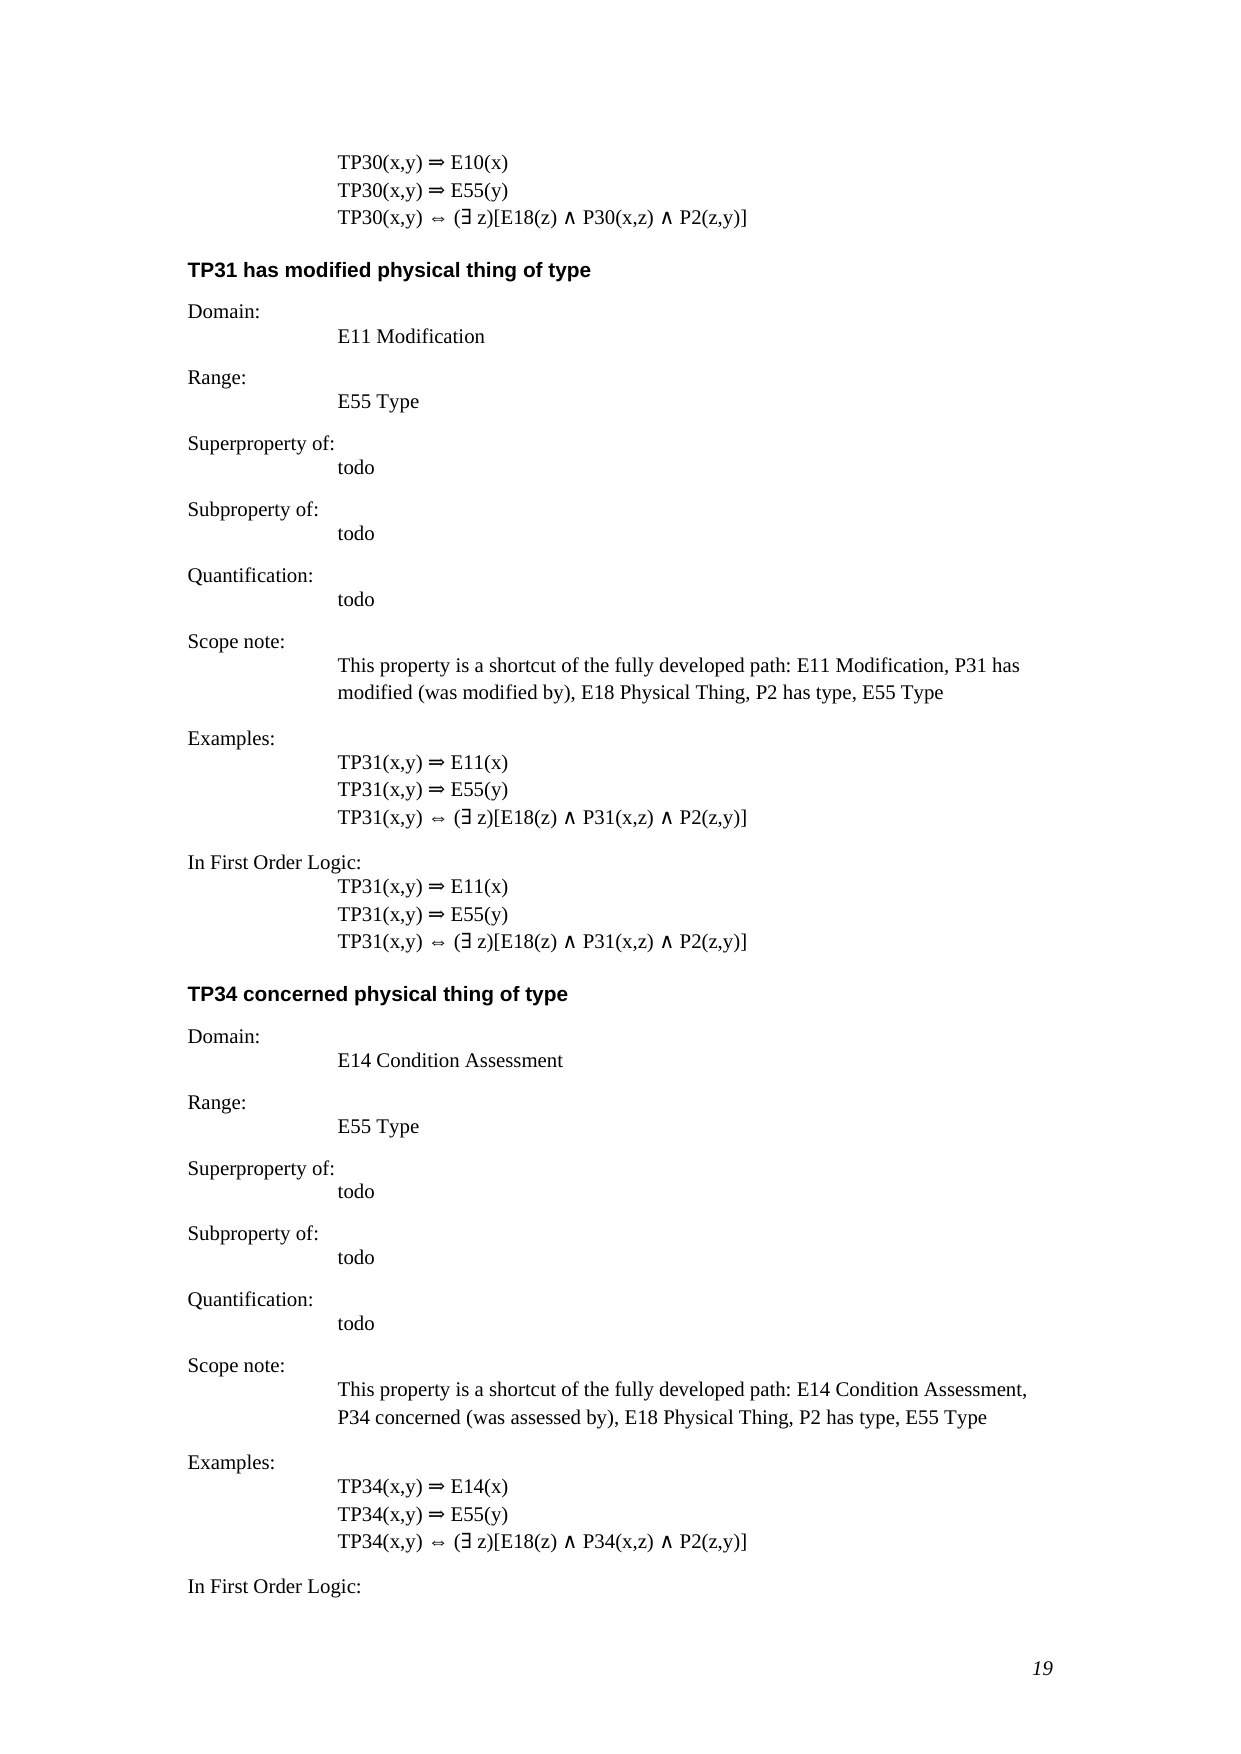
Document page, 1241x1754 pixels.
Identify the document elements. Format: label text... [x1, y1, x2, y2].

text TP34 concerned physical thing of type [187, 982, 1053, 1006]
text Subproperty of: [187, 497, 1053, 521]
text This property is a shortcut of the fully developed path: E14 Condition Assessment, P34 concerned (was assessed by), E18 Physical Thing, P2 has type, E55 Type [337, 1377, 1053, 1429]
text Scope note: [187, 1353, 1053, 1377]
text E11 Modification [337, 323, 1053, 348]
text todo [337, 455, 1053, 479]
text Quantification: [187, 1287, 1053, 1311]
text Scope note: [187, 629, 1053, 653]
text E55 Type [337, 1114, 1053, 1138]
text Superproperty of: [187, 1155, 1053, 1179]
text todo [337, 1245, 1053, 1269]
text Range: [187, 1089, 1053, 1114]
text todo [337, 521, 1053, 545]
text Examples: [187, 726, 1053, 750]
text Quantification: [187, 563, 1053, 587]
text Subproperty of: [187, 1221, 1053, 1245]
text TP31(x,y) ⇒ E11(x) TP31(x,y) ⇒ E55(y) TP31(x,y) ⇔ (∃ z)[E18(z) ∧ P31(x,z) ∧ P2(z,y)] [337, 874, 1053, 953]
text In First Order Logic: [187, 850, 1053, 874]
text Domain: [187, 299, 1053, 323]
text TP34(x,y) ⇒ E14(x) TP34(x,y) ⇒ E55(y) TP34(x,y) ⇔ (∃ z)[E18(z) ∧ P34(x,z) ∧ P2(z,y)] [337, 1474, 1053, 1553]
text Domain: [187, 1024, 1053, 1048]
text E14 Condition Assessment [337, 1048, 1053, 1072]
text todo [337, 587, 1053, 611]
text Range: [187, 365, 1053, 389]
text TP31 has modified physical thing of type [187, 258, 1053, 282]
text TP30(x,y) ⇒ E10(x) TP30(x,y) ⇒ E55(y) TP30(x,y) ⇔ (∃ z)[E18(z) ∧ P30(x,z) ∧ P2(z,y)] [337, 150, 1053, 229]
text Superproperty of: [187, 431, 1053, 455]
text Examples: [187, 1450, 1053, 1474]
text In First Order Logic: [187, 1574, 1053, 1598]
text todo [337, 1311, 1053, 1335]
text todo [337, 1179, 1053, 1203]
text E55 Type [337, 389, 1053, 413]
text TP31(x,y) ⇒ E11(x) TP31(x,y) ⇒ E55(y) TP31(x,y) ⇔ (∃ z)[E18(z) ∧ P31(x,z) ∧ P2(z,y)] [337, 750, 1053, 829]
text This property is a shortcut of the fully developed path: E11 Modification, P31 has modified (was modified by), E18 Physical Thing, P2 has type, E55 Type [337, 653, 1053, 704]
